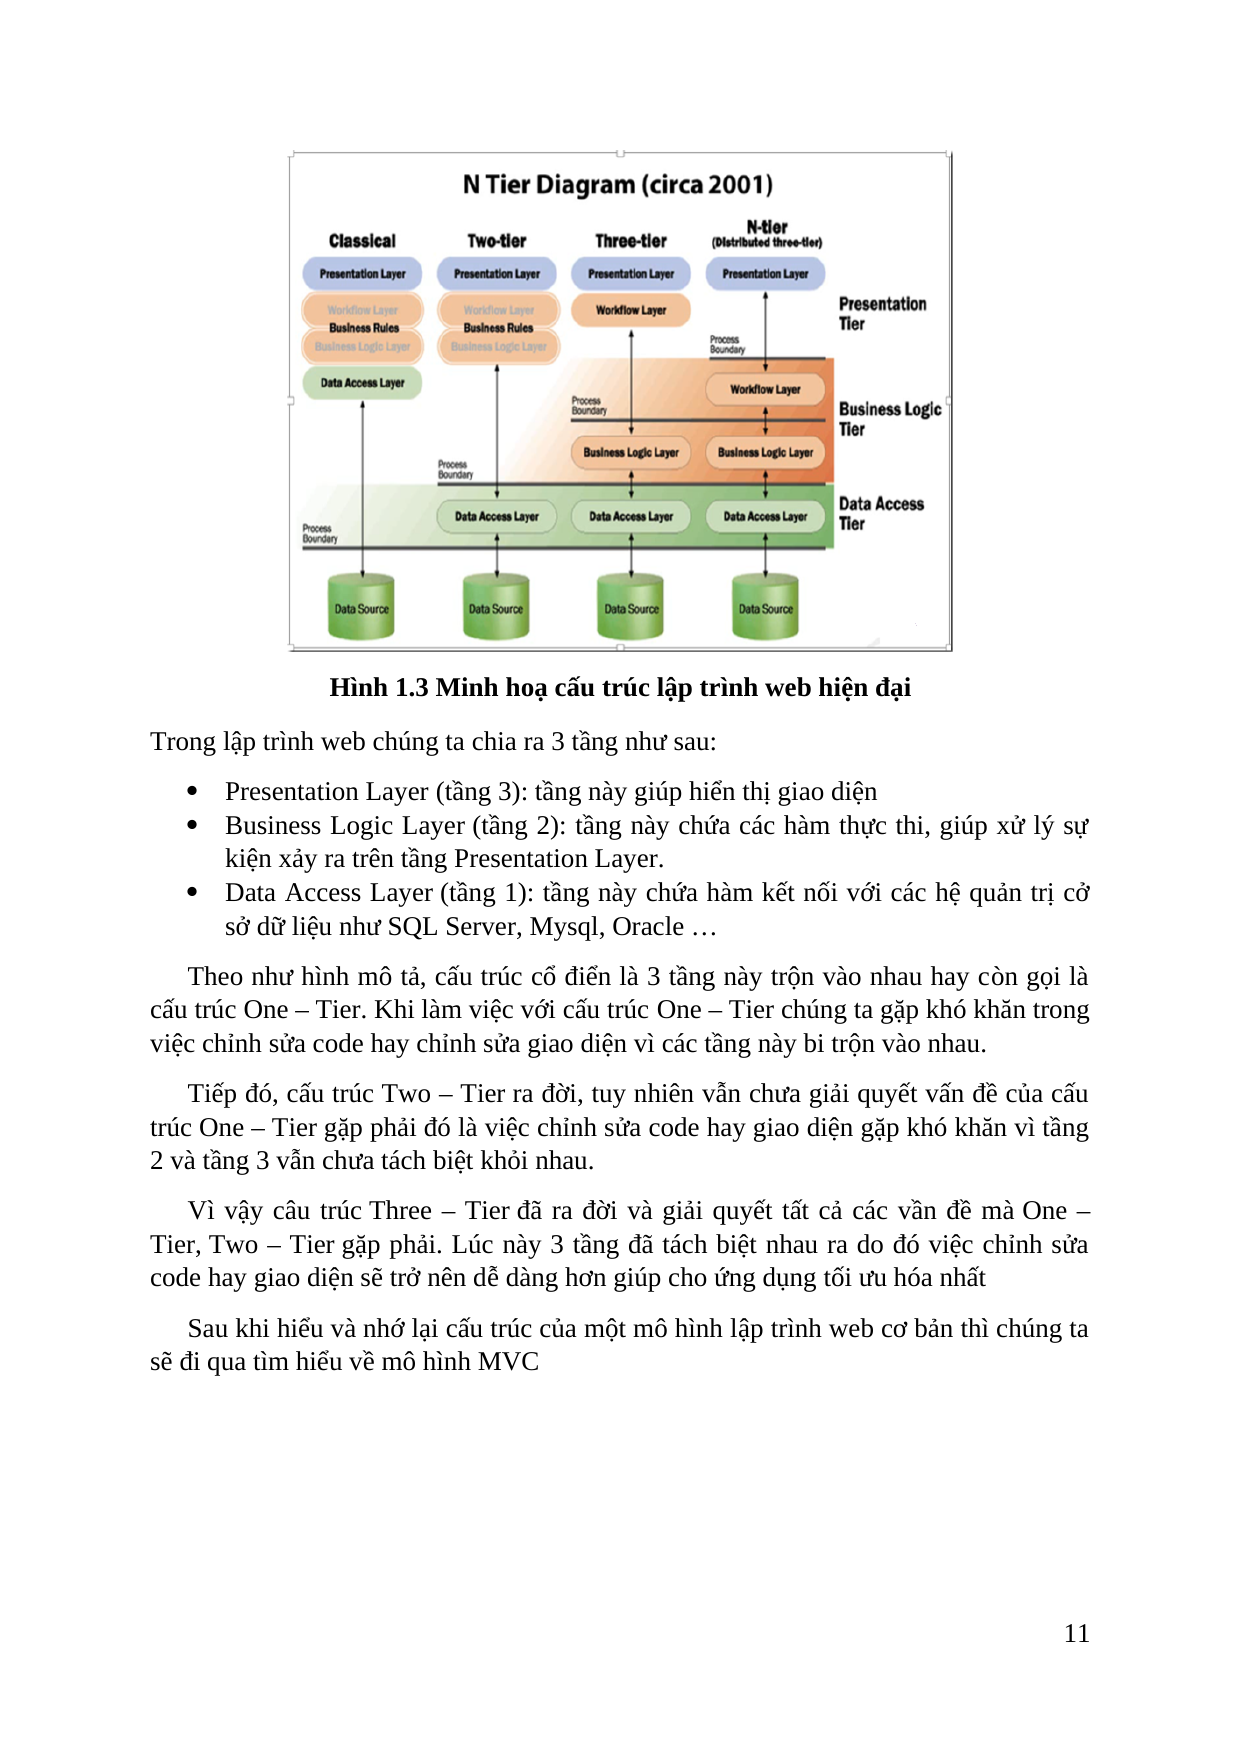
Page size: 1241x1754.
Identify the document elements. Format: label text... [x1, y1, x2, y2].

text Theo như hình mô tả, cấu trúc cổ điển là 3 tầng này trộn vào nhau hay còn gọi là cấu trúc One – Tier. Khi làm việc với cấu trúc One – Tier chúng ta gặp khó khăn trong việc chỉnh sửa code hay chỉnh sửa giao diện vì các tầng này bi trộn vào nhau. [150, 960, 1090, 1058]
picture [287, 150, 953, 652]
list Business Logic Layer (tầng 2): tầng này chứa các hàm thực thi, giúp xử lý sự kiện xảy ra trên tầng Presentation Layer. [187, 809, 1090, 874]
text Tiếp đó, cấu trúc Two – Tier ra đời, tuy nhiên vẫn chưa giải quyết vấn đề của cấu trúc One – Tier gặp phải đó là việc chỉnh sửa code hay giao diện gặp khó khăn vì tầng 2 và tầng 3 vẫn chưa tách biệt khỏi nhau. [150, 1077, 1090, 1175]
list Data Access Layer (tầng 1): tầng này chứa hàm kết nối với các hệ quản trị cở sở dữ liệu như SQL Server, Mysql, Oracle … [187, 876, 1090, 941]
text Trong lập trình web chúng ta chia ra 3 tầng như sau: [150, 725, 1090, 756]
list Presentation Layer (tầng 3): tầng này giúp hiển thị giao diện [187, 775, 1090, 806]
text Sau khi hiểu và nhớ lại cấu trúc của một mô hình lập trình web cơ bản thì chúng ta sẽ đi qua tìm hiểu về mô hình MVC [150, 1312, 1090, 1376]
text Vì vậy câu trúc Three – Tier đã ra đời và giải quyết tất cả các vần đề mà One – Tier, Two – Tier gặp phải. Lúc này 3 tầng đã tách biệt nhau ra do đó việc chỉnh sửa code hay giao diện sẽ trở nên dễ dàng hơn giúp cho ứng dụng tối ưu hóa nhất [150, 1194, 1090, 1293]
